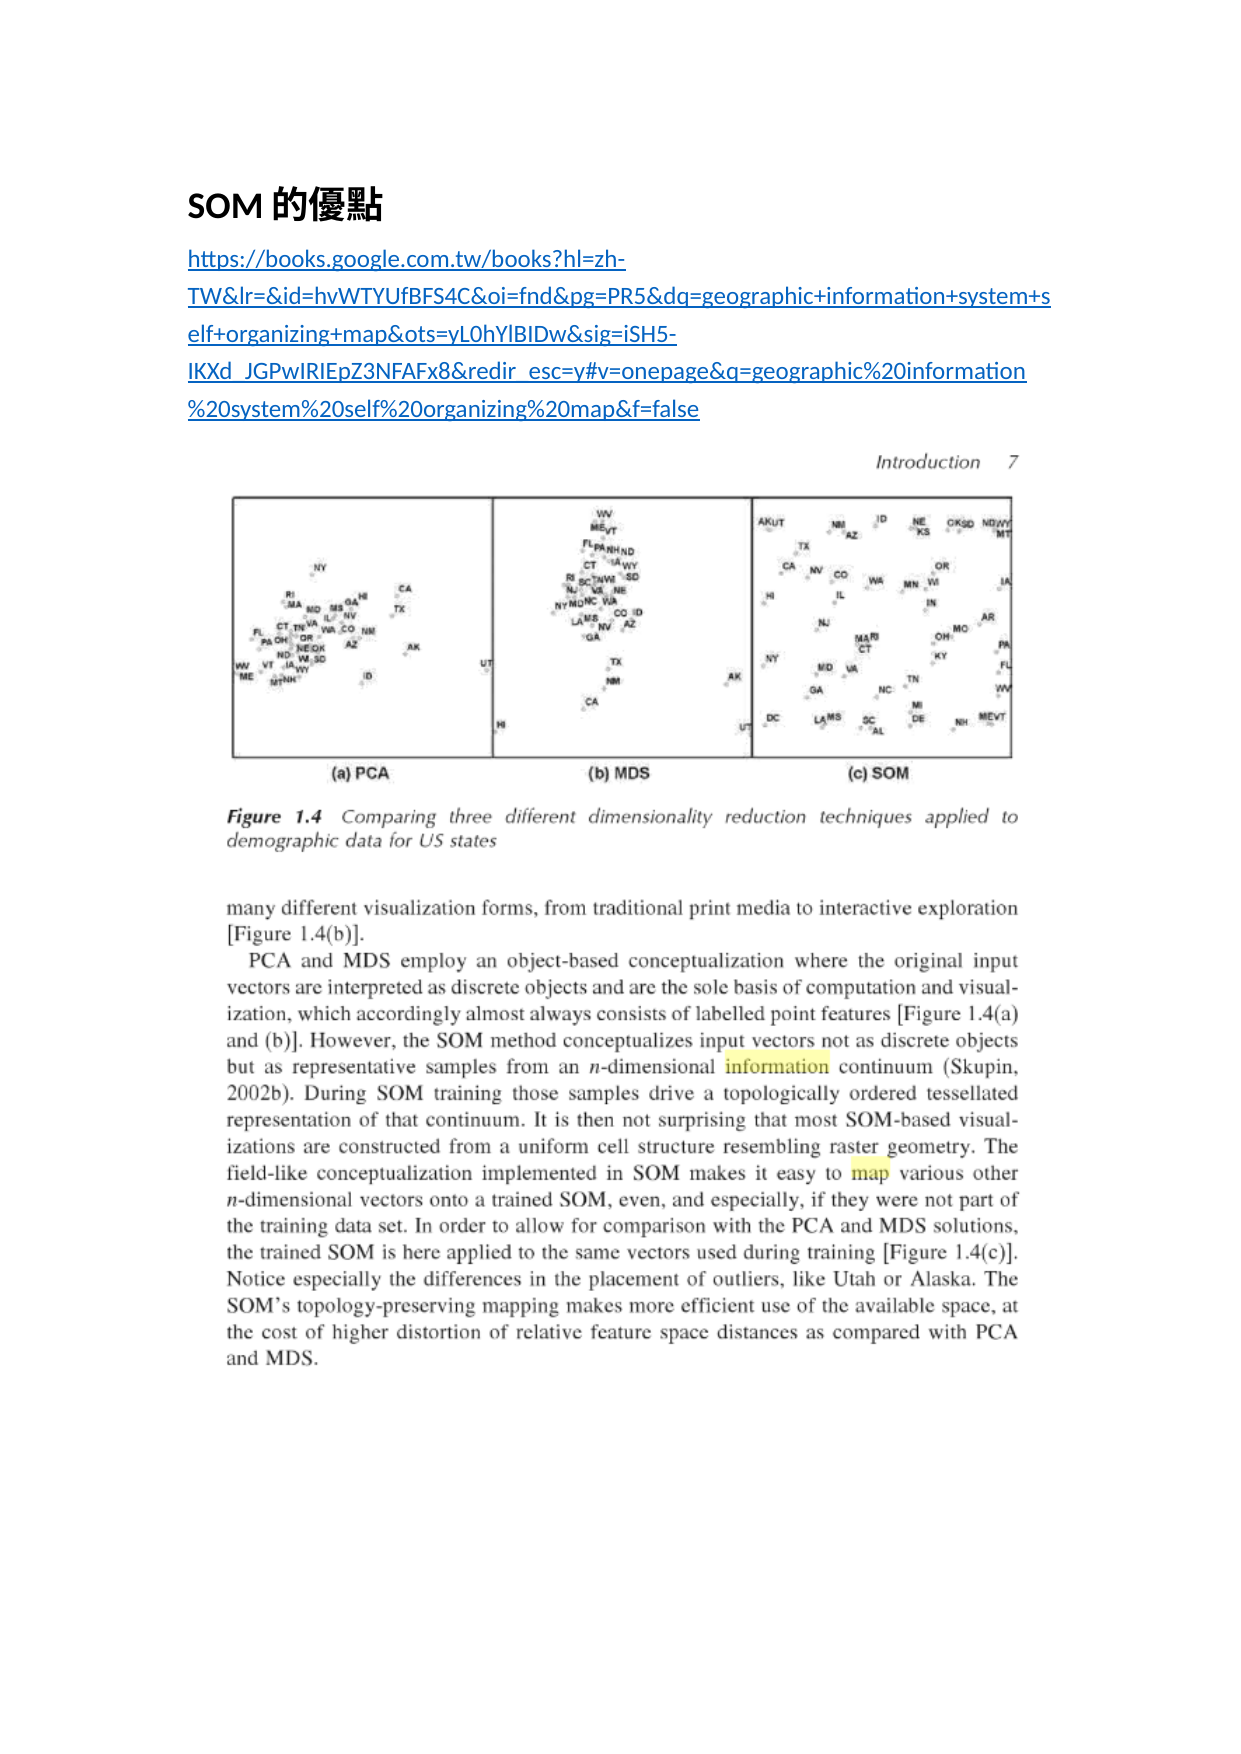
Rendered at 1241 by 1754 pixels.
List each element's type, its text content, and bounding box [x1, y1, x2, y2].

picture [187, 427, 1053, 1389]
text SOM的優點 [187, 164, 1053, 239]
text https://books.google.com.tw/books?hl=zh-TW&lr=&id=hvWTYUfBFS4C&oi=fnd&pg=PR5&dq=geographic+information+system+self+organizing+map&ots=yL0hYlBIDw&sig=iSH5-IKXd_JGPwIRIEpZ3NFAFx8&redir_esc=y#v=onepage&q=geographic%20information%20system%20self%20organizing%20map&f=false [187, 239, 1053, 427]
